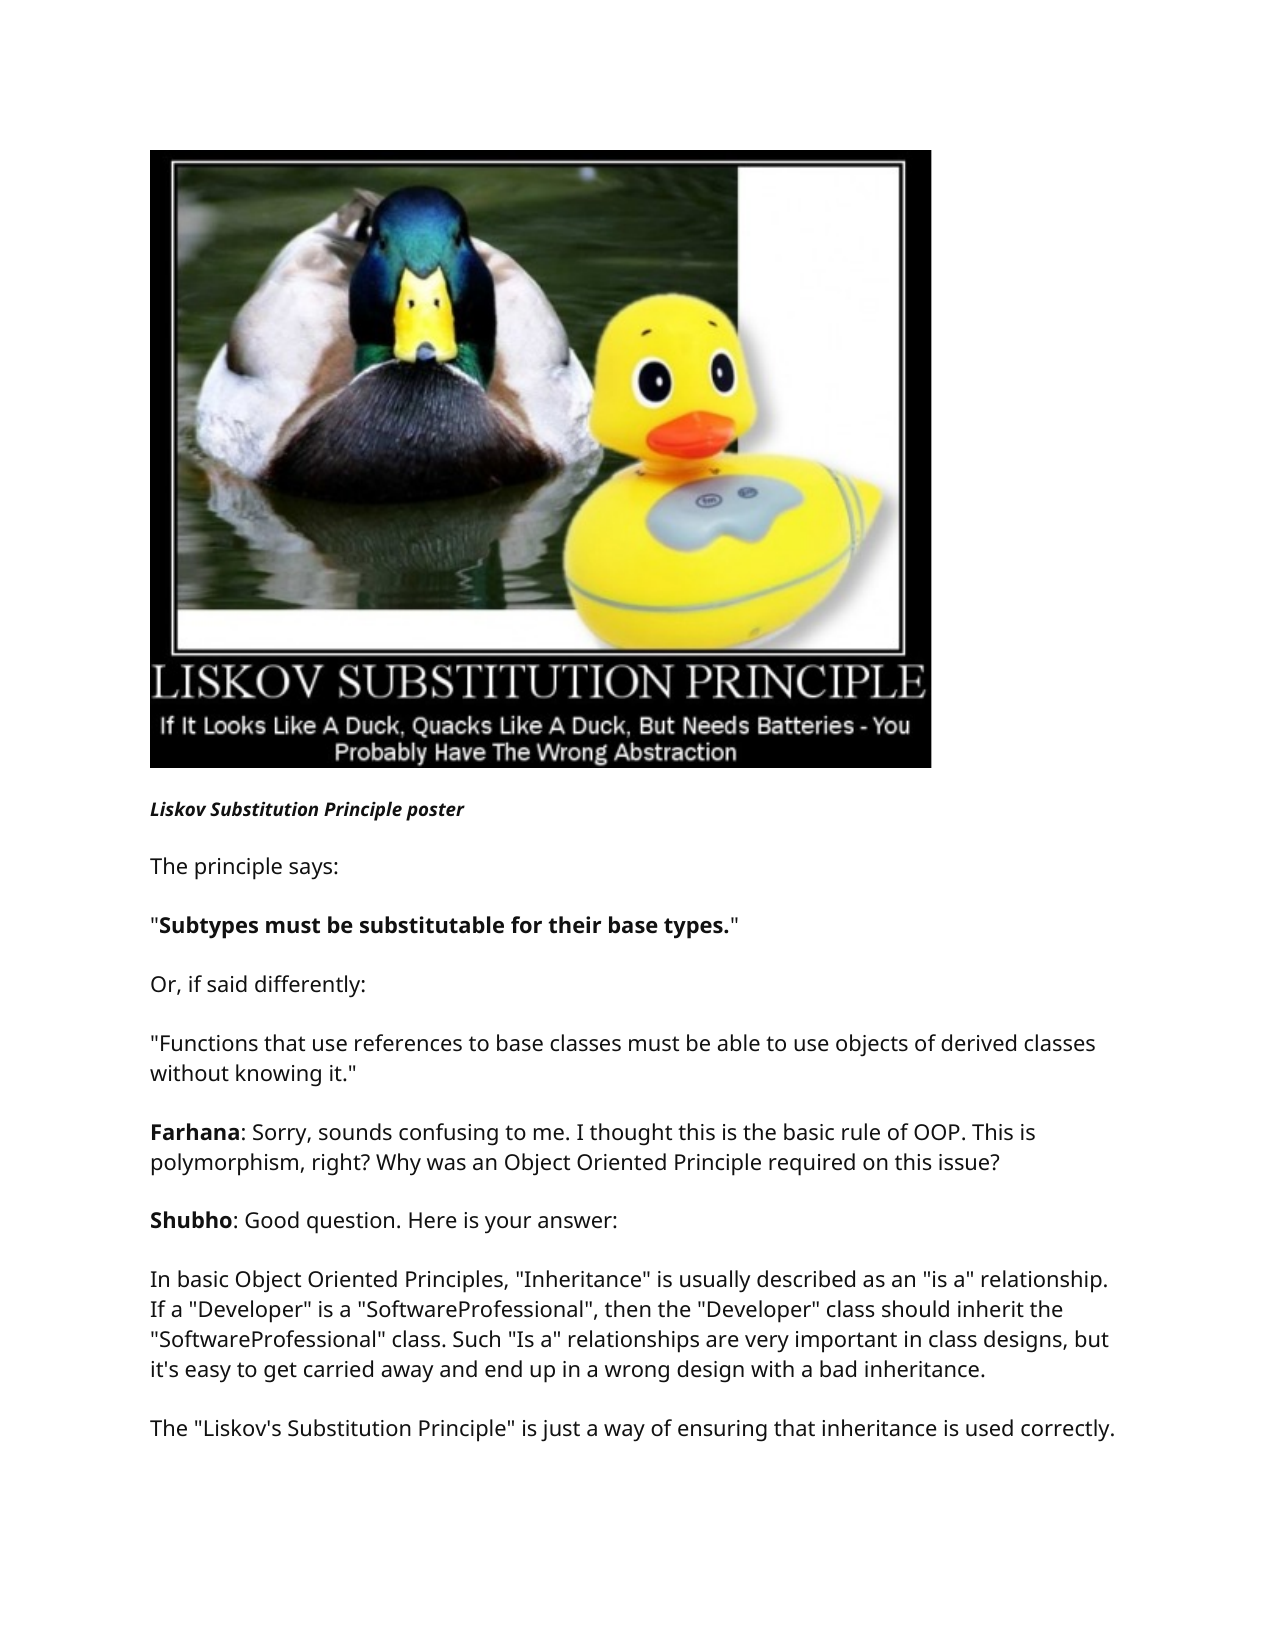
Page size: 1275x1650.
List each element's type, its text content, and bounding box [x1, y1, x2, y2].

text Farhana: Sorry, sounds confusing to me. I thought this is the basic rule of OOP. This is polymorphism, right? Why was an Object Oriented Principle required on this issue? [150, 1117, 1125, 1176]
text In basic Object Oriented Principles, "Inheritance" is usually described as an "is a" relationship. If a "Developer" is a "SoftwareProfessional", then the "Developer" class should inherit the "SoftwareProfessional" class. Such "Is a" relationships are very important in class designs, but it's easy to get carried away and end up in a wrong design with a bad inheritance. [150, 1264, 1125, 1383]
text The "Liskov's Substitution Principle" is just a way of ensuring that inheritance is used correctly. [150, 1413, 1125, 1442]
text Or, if said differently: [150, 969, 1125, 999]
text "Functions that use references to base classes must be able to use objects of derived classes without knowing it." [150, 1028, 1125, 1087]
text Liskov Substitution Principle poster [150, 796, 1125, 822]
text Shubho: Good question. Here is your answer: [150, 1205, 1125, 1235]
text "Subtypes must be substitutable for their base types." [150, 910, 1125, 940]
text The principle says: [150, 851, 1125, 881]
picture [150, 150, 932, 768]
